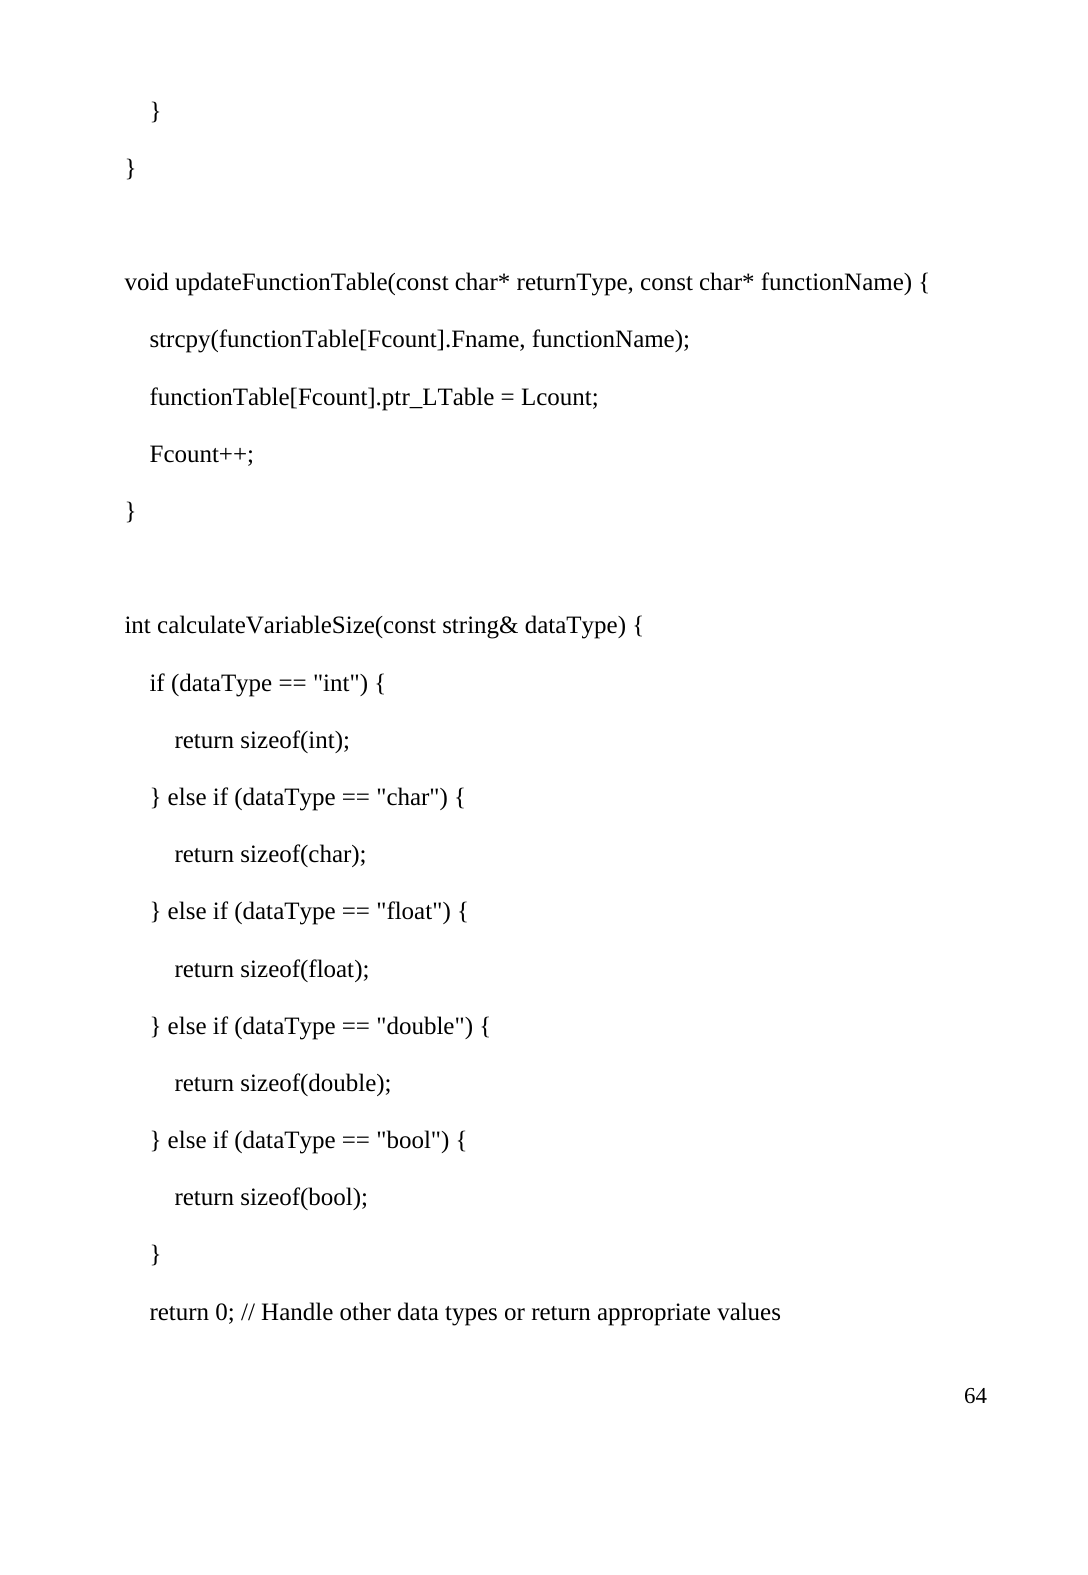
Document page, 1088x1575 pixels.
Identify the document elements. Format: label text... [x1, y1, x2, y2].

list return sizeof(float); [124, 954, 988, 982]
list functionTable[Fcount].ptr_LTable = Lcount; [124, 382, 988, 411]
list return sizeof(int); [124, 725, 988, 754]
list } else if (dataType == "char") { [124, 782, 988, 811]
list int calculateVariableSize(const string& dataType) { [124, 611, 988, 639]
list return sizeof(bool); [124, 1182, 988, 1211]
list } [124, 1239, 988, 1268]
list return 0; // Handle other data types or return appropriate values [124, 1297, 988, 1326]
list } else if (dataType == "bool") { [124, 1125, 988, 1154]
list void updateFunctionTable(const char* returnType, const char* functionName) { [124, 267, 988, 296]
list Fcount++; [124, 439, 988, 468]
list } [124, 496, 988, 525]
list } else if (dataType == "double") { [124, 1011, 988, 1039]
list strcpy(functionTable[Fcount].Fname, functionName); [124, 324, 988, 353]
list } [124, 96, 988, 124]
list if (dataType == "int") { [124, 668, 988, 696]
list return sizeof(char); [124, 839, 988, 868]
list } else if (dataType == "float") { [124, 896, 988, 925]
list return sizeof(double); [124, 1068, 988, 1097]
list } [124, 153, 988, 182]
